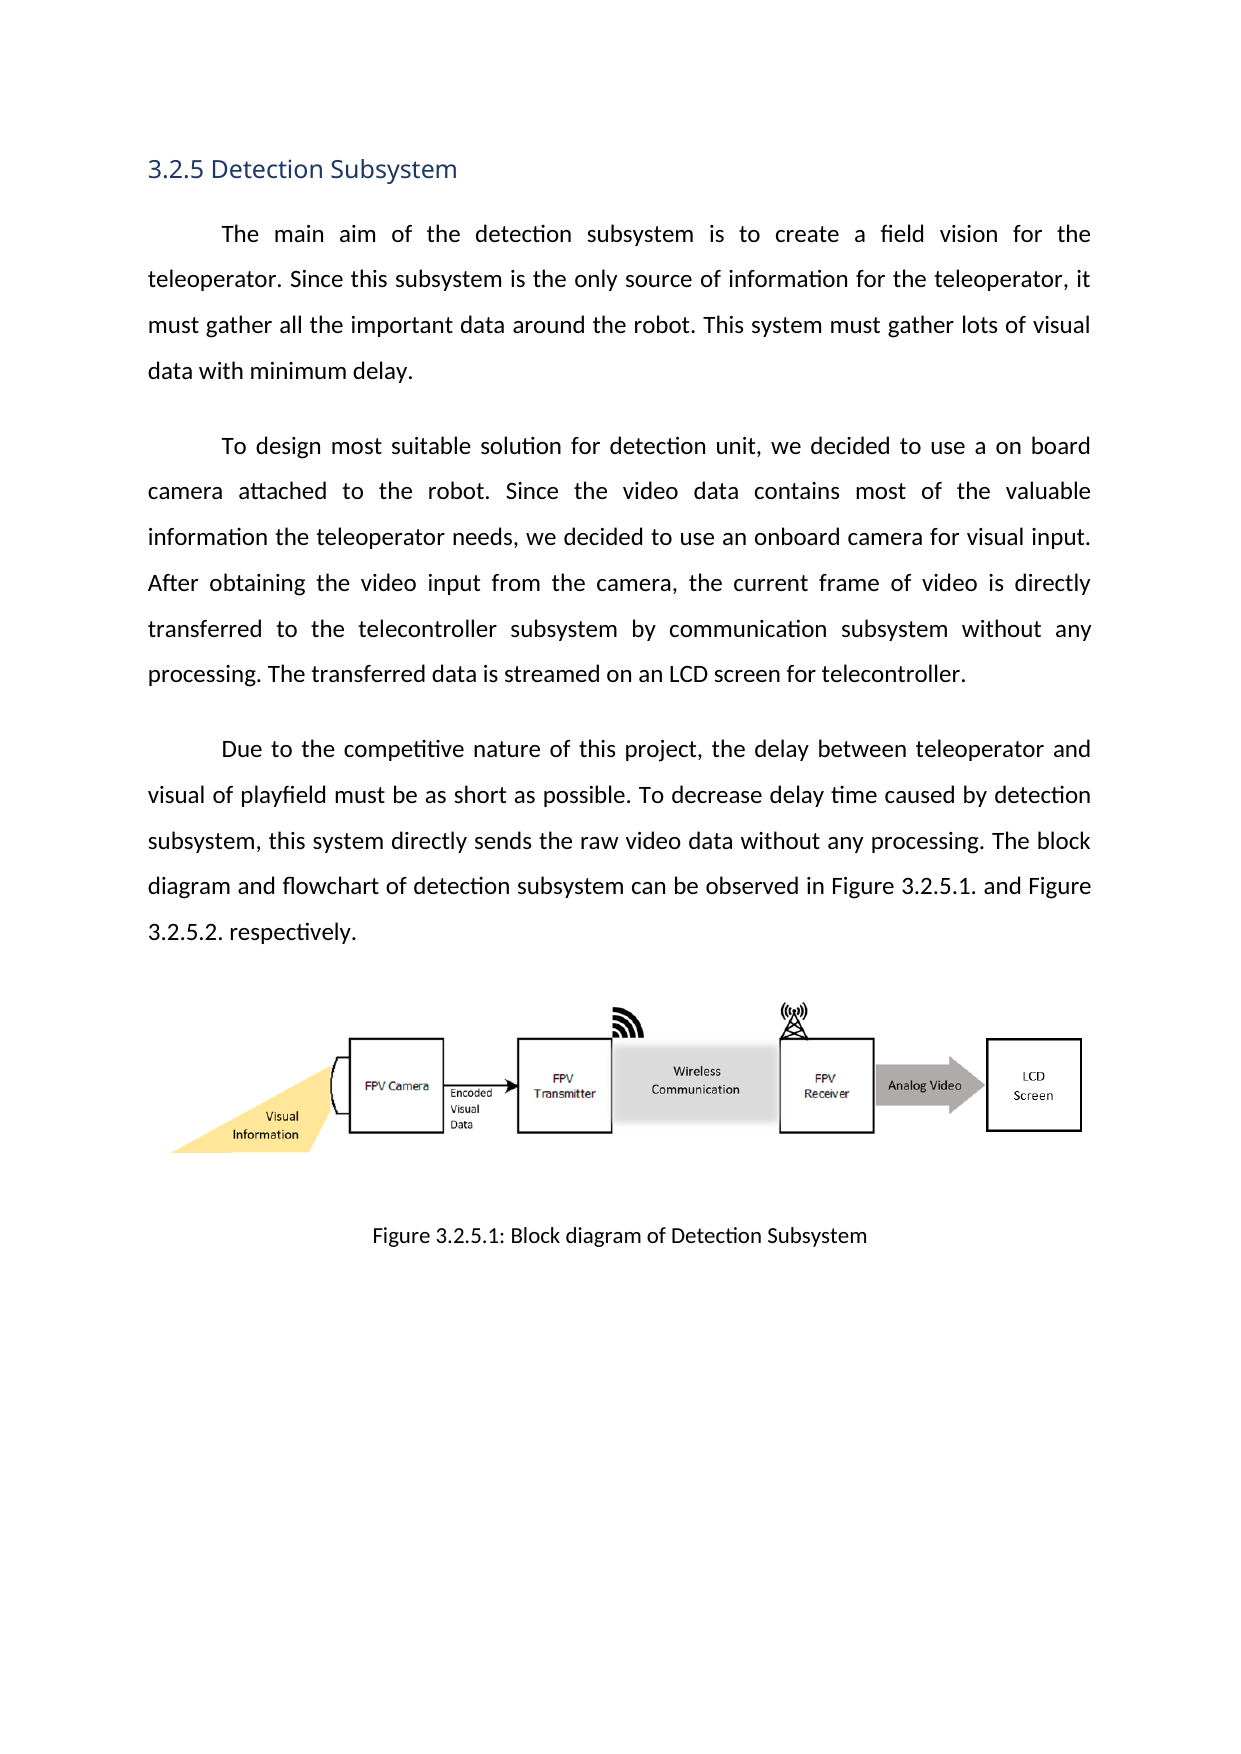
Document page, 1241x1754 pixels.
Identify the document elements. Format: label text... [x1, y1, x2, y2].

picture [147, 991, 1093, 1179]
text The main aim of the detection subsystem is to create a field vision for the teleoperator. Since this subsystem is the only source of information for the teleoperator, it must gather all the important data around the robot. This system must gather lots of visual data with minimum delay. [148, 218, 1093, 385]
text Due to the competitive nature of this project, the delay between teleoperator and visual of playfield must be as short as possible. To decrease delay time caused by detection subsystem, this system directly sends the raw video data without any processing. The block diagram and flowchart of detection subsystem can be observed in Figure 3.2.5.1. and Figure 3.2.5.2. respectively. [148, 733, 1093, 947]
subtitle 3.2.5 Detection Subsystem [148, 152, 1093, 186]
text Figure 3.2.5.1: Block diagram of Detection Subsystem [148, 1221, 1093, 1249]
text To design most suitable solution for detection unit, we decided to use a on board camera attached to the robot. Since the video data contains most of the valuable information the teleoperator needs, we decided to use an onboard camera for visual input. After obtaining the video input from the camera, the current frame of video is directly transferred to the telecontroller subsystem by communication subsystem without any processing. The transferred data is streamed on an LCD screen for telecontroller. [148, 430, 1093, 689]
